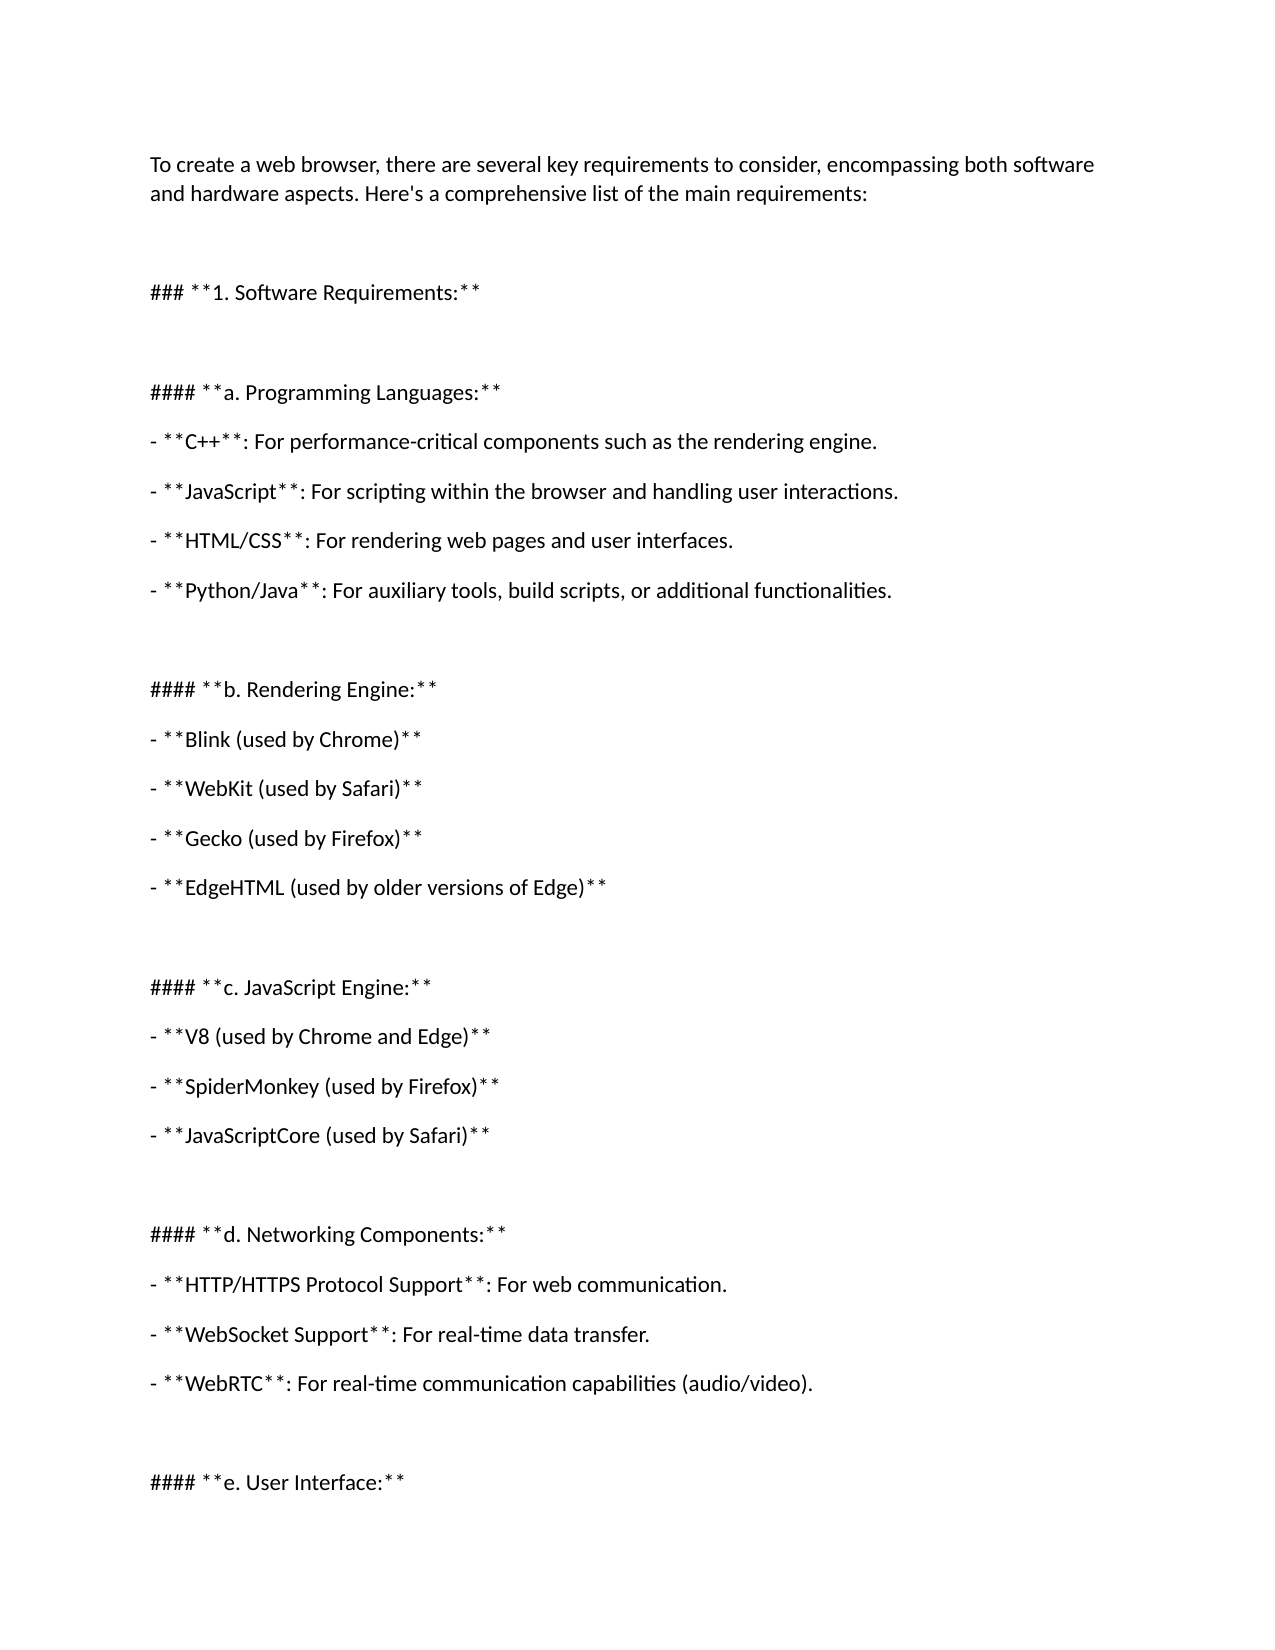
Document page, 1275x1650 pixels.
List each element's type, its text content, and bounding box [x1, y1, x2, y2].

text #### **a. Programming Languages:** [150, 377, 1125, 406]
text - **SpiderMonkey (used by Firefox)** [150, 1071, 1125, 1100]
text - **HTTP/HTTPS Protocol Support**: For web communication. [150, 1269, 1125, 1298]
text - **Blink (used by Chrome)** [150, 724, 1125, 753]
text - **C++**: For performance-critical components such as the rendering engine. [150, 427, 1125, 455]
text #### **e. User Interface:** [150, 1468, 1125, 1497]
text - **V8 (used by Chrome and Edge)** [150, 1022, 1125, 1050]
text - **Gecko (used by Firefox)** [150, 823, 1125, 852]
text - **HTML/CSS**: For rendering web pages and user interfaces. [150, 526, 1125, 554]
text - **EdgeHTML (used by older versions of Edge)** [150, 873, 1125, 902]
text - **WebSocket Support**: For real-time data transfer. [150, 1319, 1125, 1348]
text - **WebRTC**: For real-time communication capabilities (audio/video). [150, 1369, 1125, 1397]
text - **Python/Java**: For auxiliary tools, build scripts, or additional functionalities. [150, 575, 1125, 604]
text #### **b. Rendering Engine:** [150, 674, 1125, 703]
text To create a web browser, there are several key requirements to consider, encompassing both software and hardware aspects. Here's a comprehensive list of the main requirements: [150, 150, 1125, 207]
text #### **c. JavaScript Engine:** [150, 972, 1125, 1001]
text - **WebKit (used by Safari)** [150, 774, 1125, 802]
text #### **d. Networking Components:** [150, 1220, 1125, 1249]
text - **JavaScript**: For scripting within the browser and handling user interactions. [150, 476, 1125, 505]
text - **JavaScriptCore (used by Safari)** [150, 1121, 1125, 1149]
text ### **1. Software Requirements:** [150, 278, 1125, 307]
